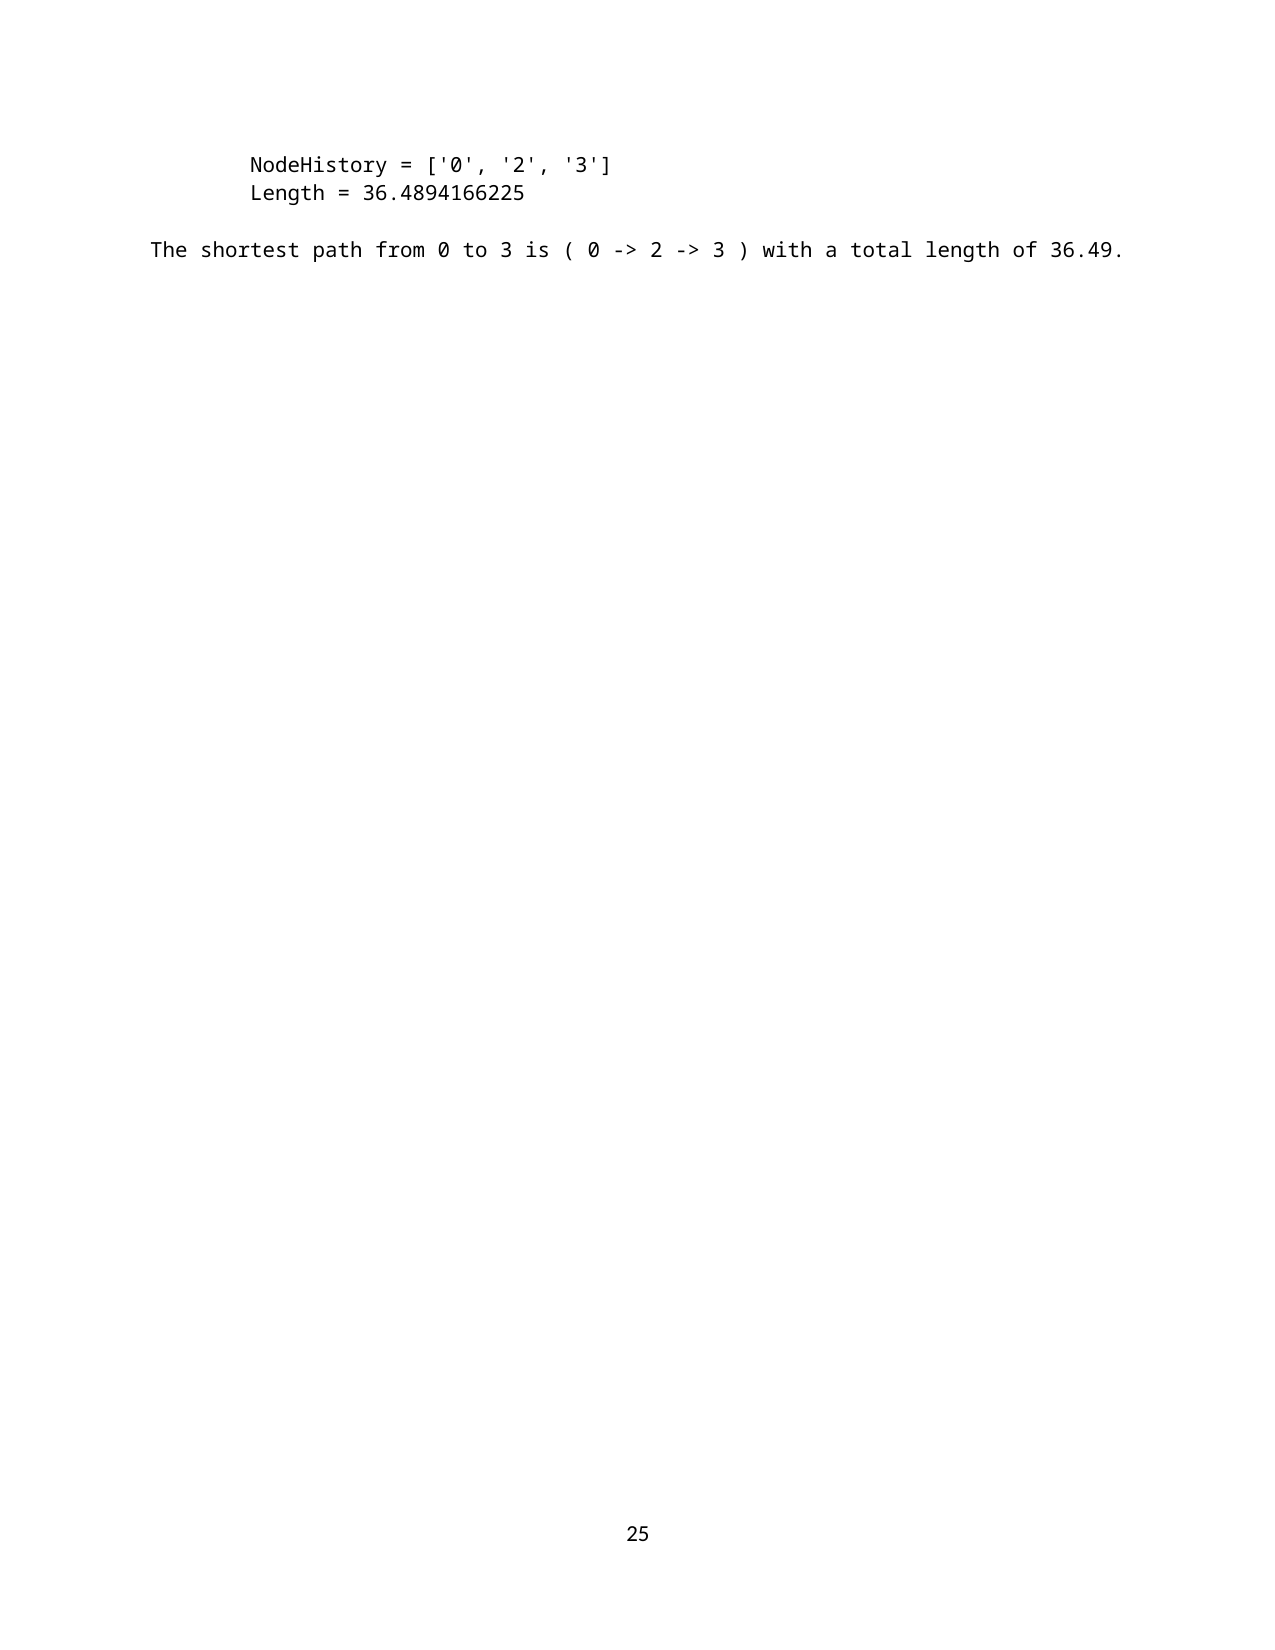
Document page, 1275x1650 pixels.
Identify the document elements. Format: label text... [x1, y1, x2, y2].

text The shortest path from 0 to 3 is ( 0 -> 2 -> 3 ) with a total length of 36.49. [150, 235, 1125, 264]
text NodeHistory = ['0', '2', '3'] [150, 150, 1125, 178]
text Length = 36.4894166225 [150, 178, 1125, 207]
